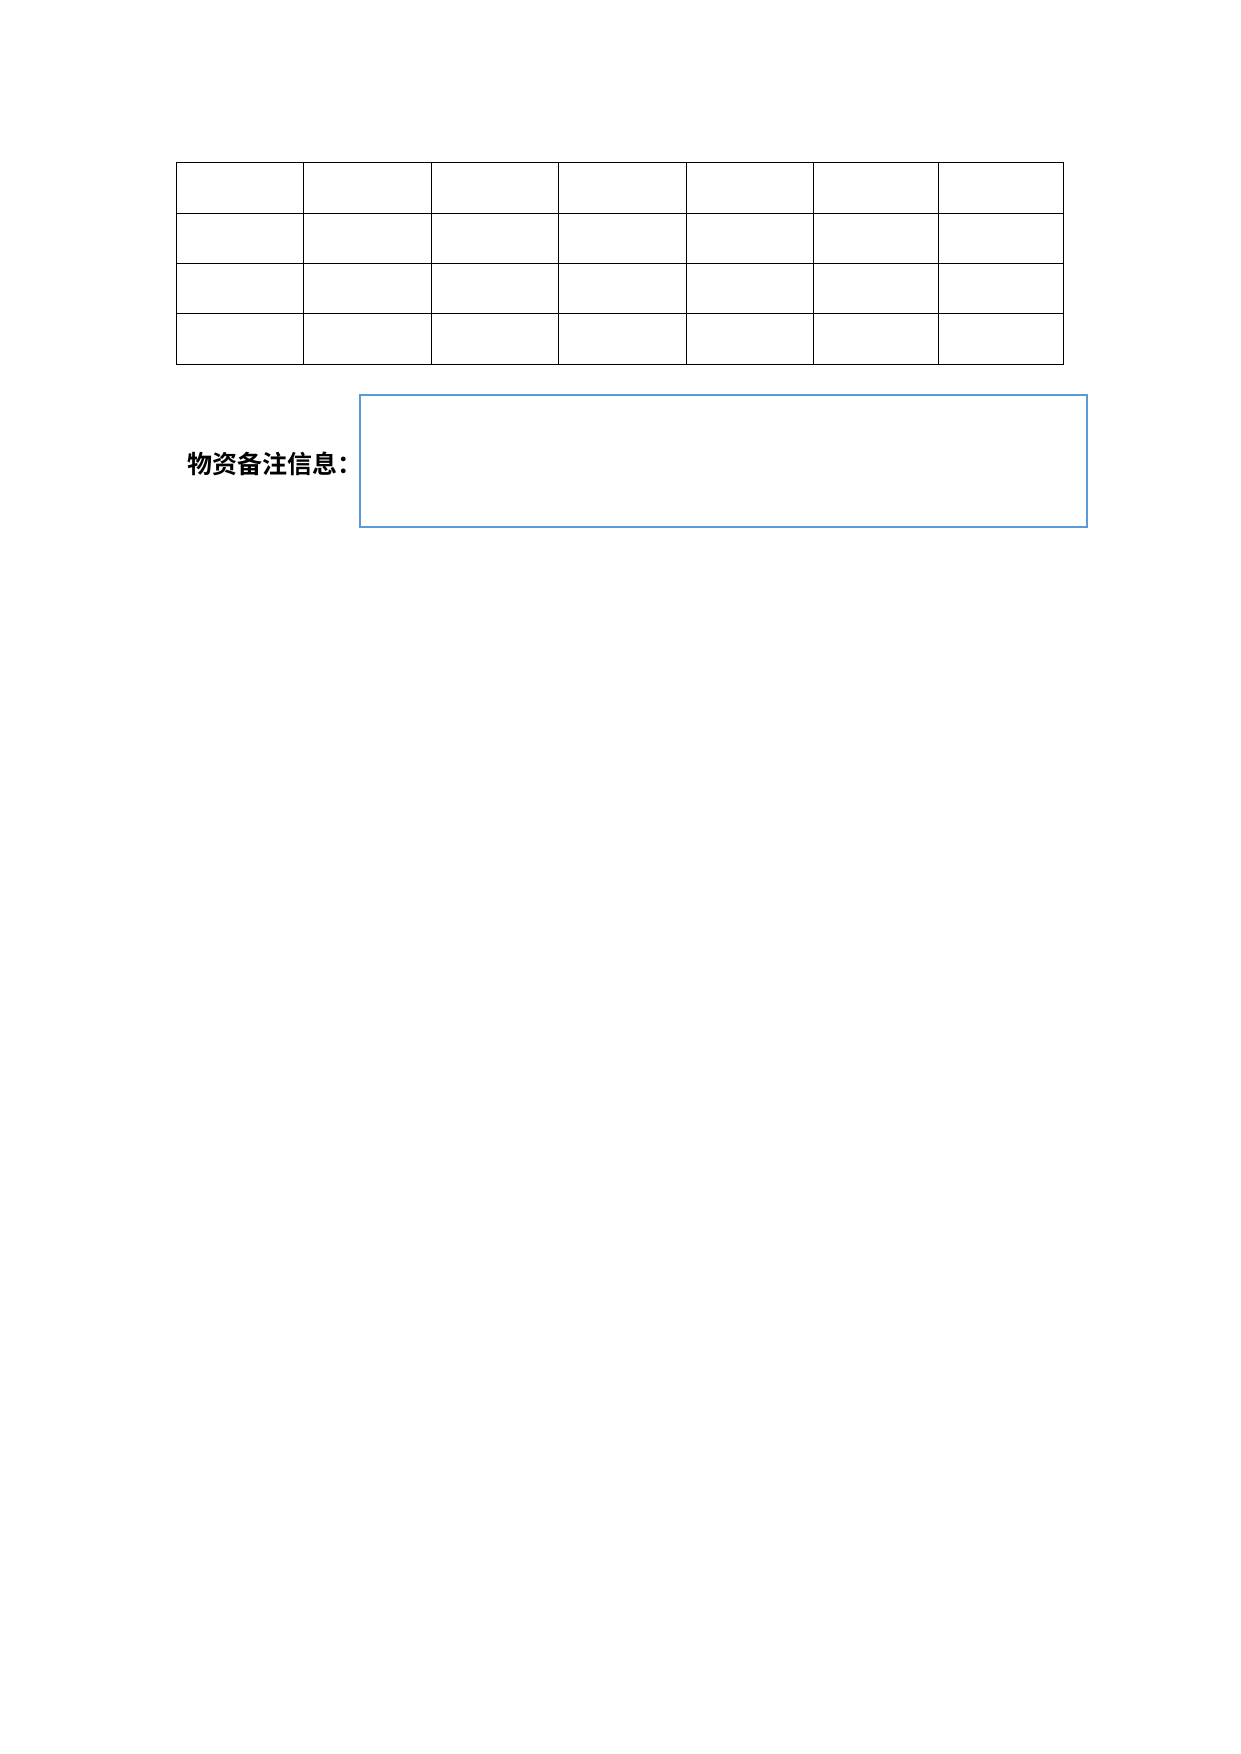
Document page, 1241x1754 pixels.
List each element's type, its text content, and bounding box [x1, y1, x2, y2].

text 物资备注信息： [187, 430, 359, 495]
table_cell [559, 214, 686, 263]
table_cell [687, 264, 813, 313]
table_cell [177, 264, 303, 313]
table_cell [304, 264, 431, 313]
table_cell [814, 163, 938, 212]
table_cell [687, 314, 813, 364]
table_cell [939, 314, 1063, 364]
table_cell [687, 214, 813, 263]
table_cell [814, 264, 938, 313]
table_cell [939, 264, 1063, 313]
table_cell [814, 214, 938, 263]
table_cell [177, 214, 303, 263]
table_cell [559, 264, 686, 313]
table_cell [939, 163, 1063, 212]
table_cell [177, 314, 303, 364]
table_cell [304, 163, 431, 212]
table_cell [687, 163, 813, 212]
table_cell [432, 163, 558, 212]
table_cell [432, 214, 558, 263]
table_cell [939, 214, 1063, 263]
table_cell [177, 163, 303, 212]
table_cell [304, 314, 431, 364]
table_cell [432, 314, 558, 364]
table_cell [304, 214, 431, 263]
table_cell [559, 314, 686, 364]
table_cell [559, 163, 686, 212]
table_cell [814, 314, 938, 364]
table_cell [432, 264, 558, 313]
